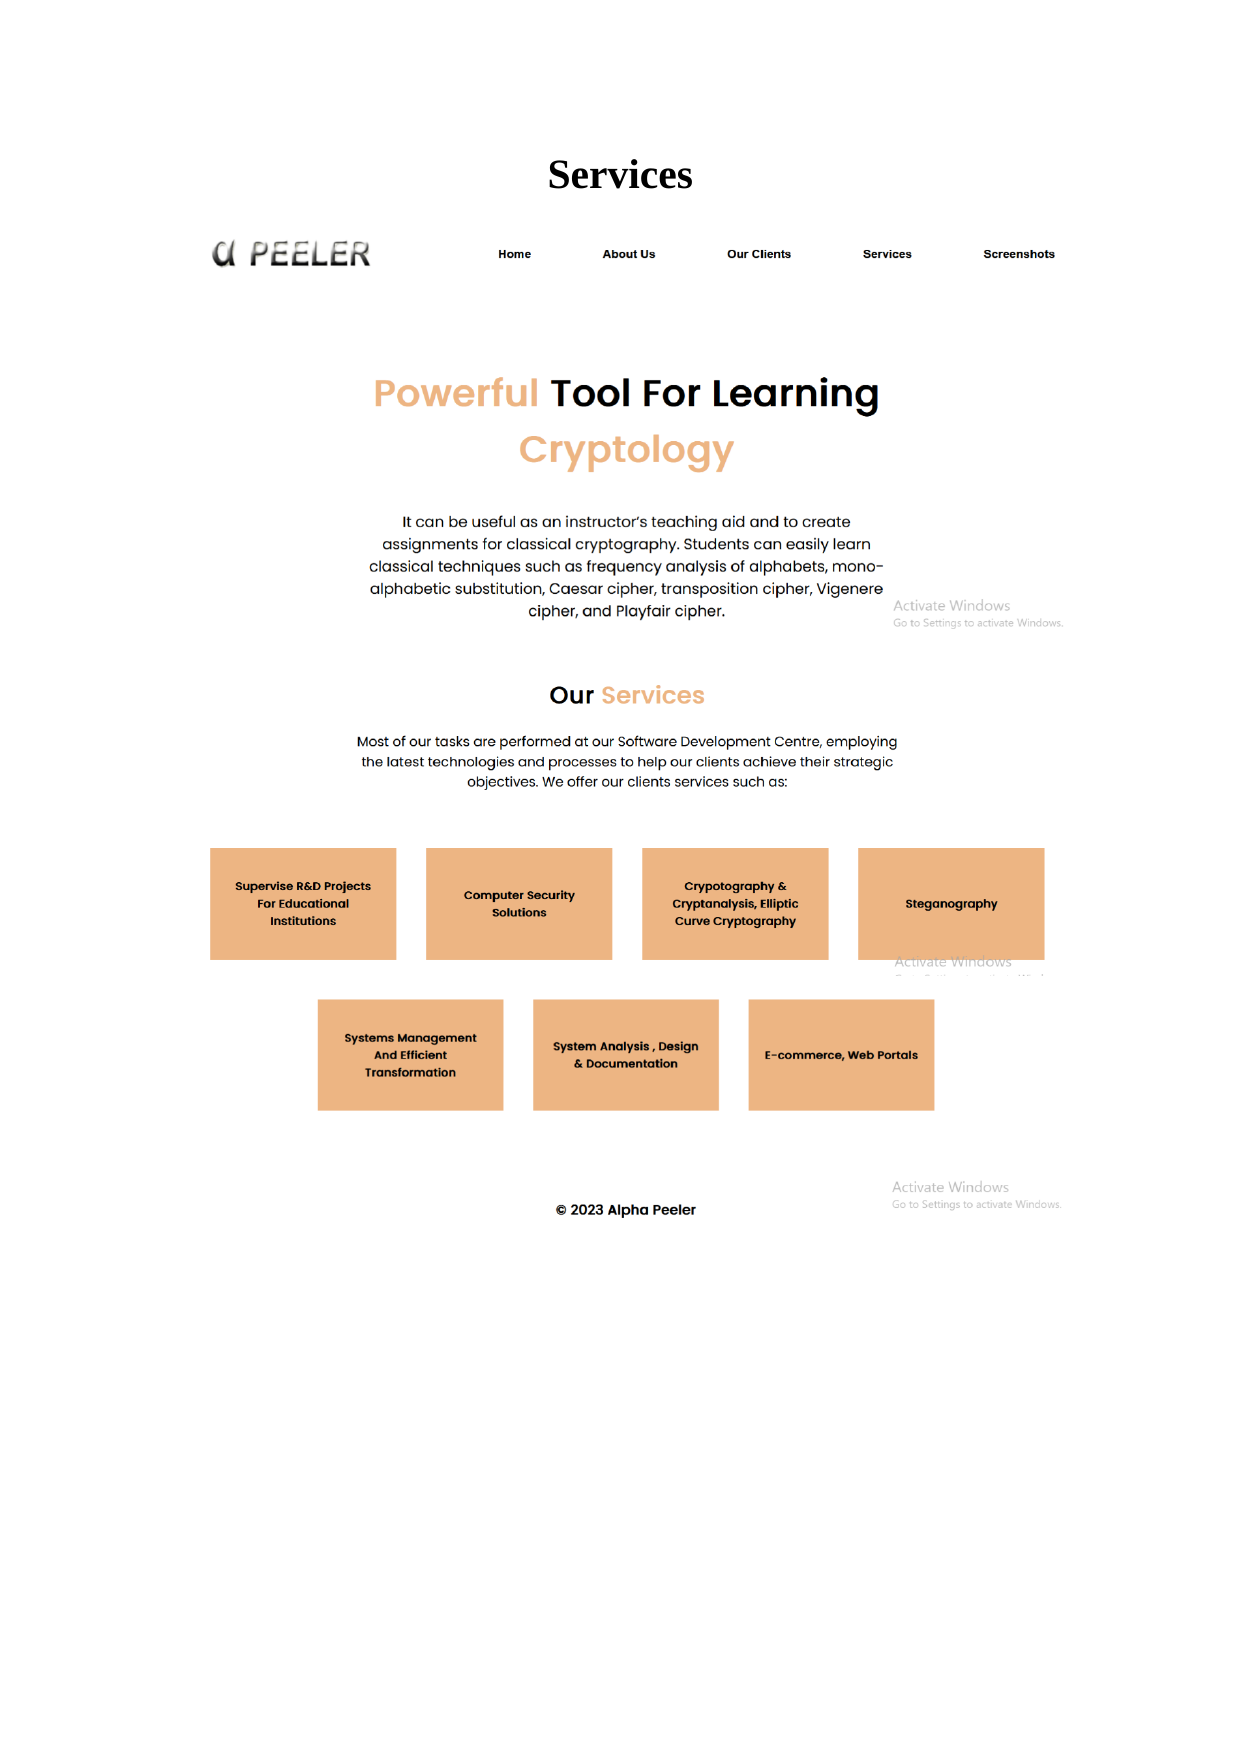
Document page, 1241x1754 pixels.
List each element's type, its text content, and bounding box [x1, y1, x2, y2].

picture [150, 218, 1091, 1228]
text Services [150, 150, 1090, 198]
